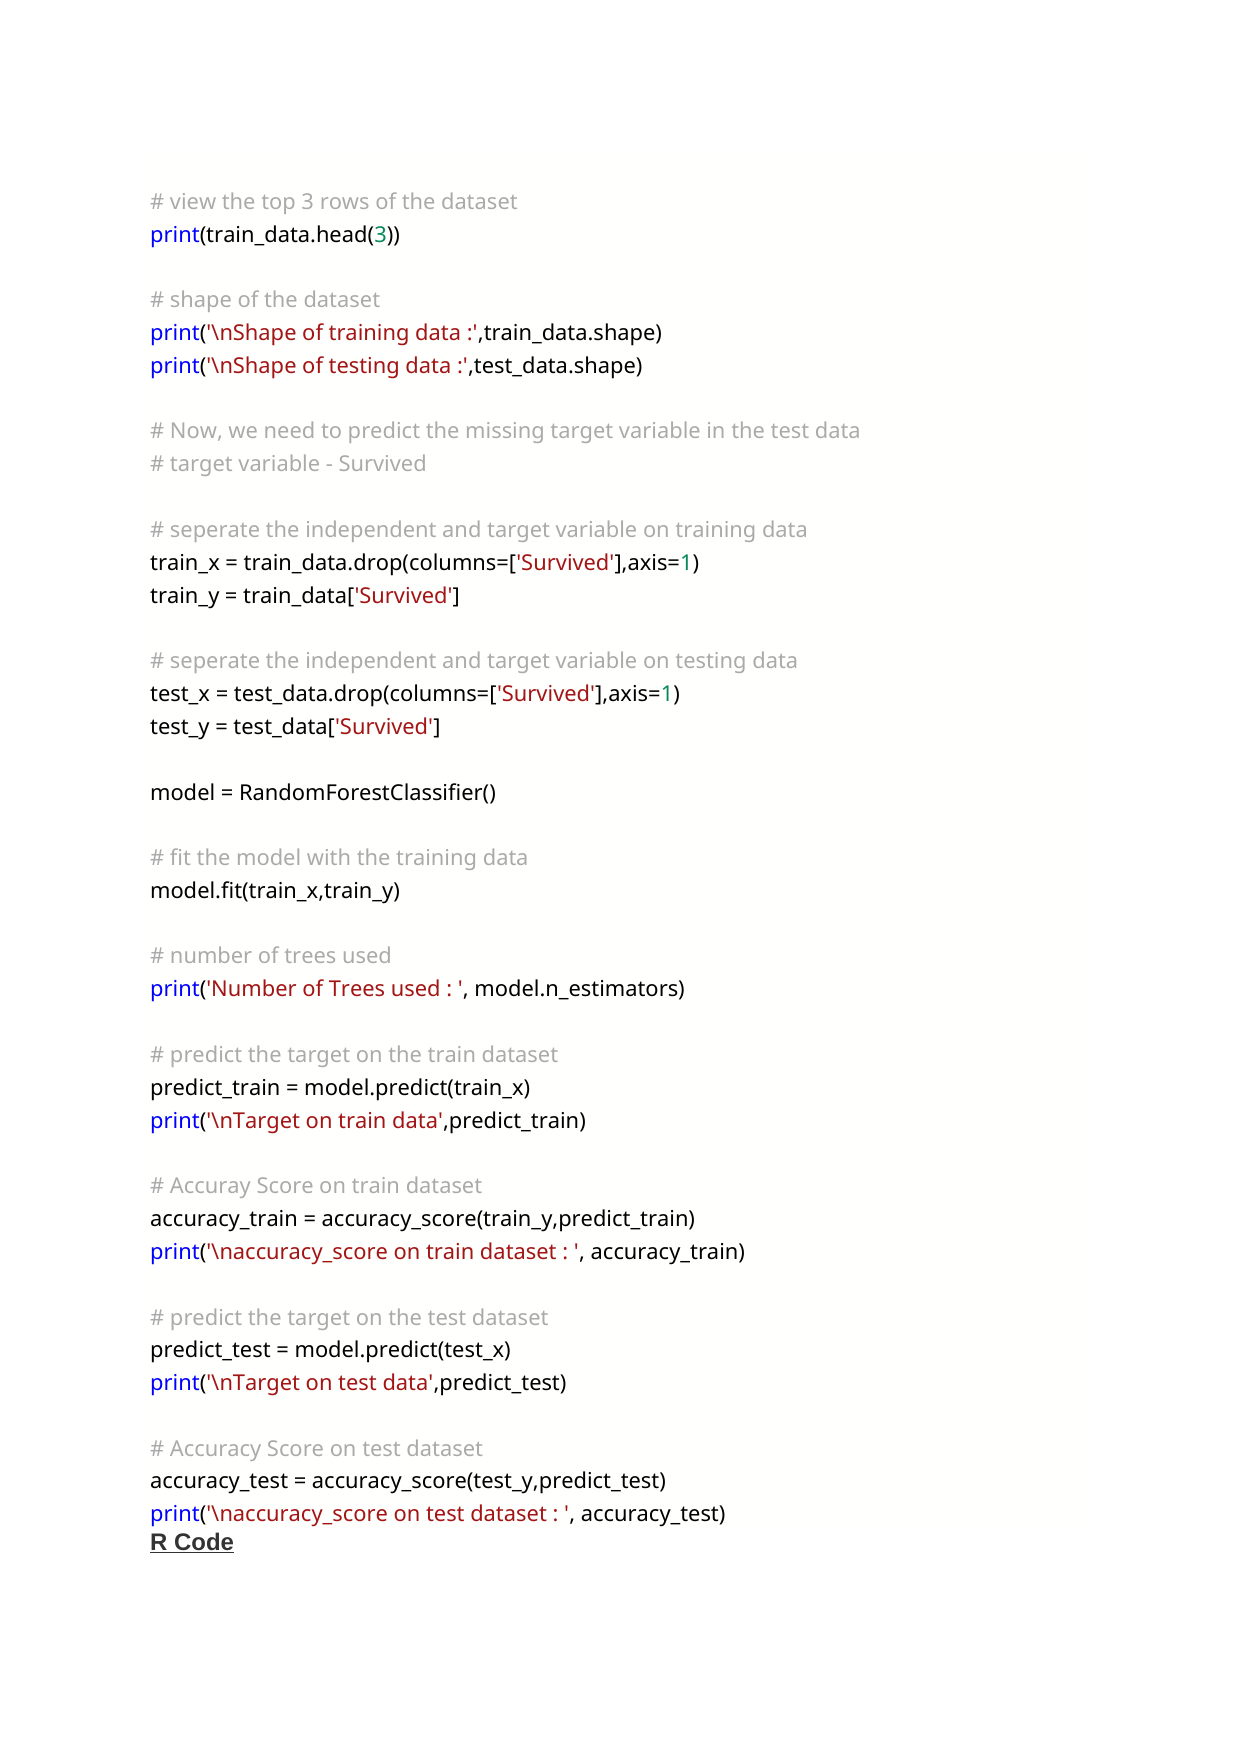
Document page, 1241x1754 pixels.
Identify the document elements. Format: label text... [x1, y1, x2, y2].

text print('\nTarget on test data',predict_test) [150, 1364, 1090, 1397]
text print('\naccuracy_score on train dataset : ', accuracy_train) [150, 1233, 1090, 1266]
text model = RandomForestClassifier() [150, 773, 1090, 806]
text print(train_data.head(3)) [150, 216, 1090, 248]
text # Now, we need to predict the missing target variable in the test data [150, 412, 1090, 445]
text test_y = test_data['Survived'] [150, 708, 1090, 741]
text accuracy_train = accuracy_score(train_y,predict_train) [150, 1200, 1090, 1233]
text accuracy_test = accuracy_score(test_y,predict_test) [150, 1462, 1090, 1495]
text test_x = test_data.drop(columns=['Survived'],axis=1) [150, 675, 1090, 708]
text predict_train = model.predict(train_x) [150, 1069, 1090, 1102]
text # number of trees used [150, 937, 1090, 970]
text # fit the model with the training data [150, 839, 1090, 872]
text train_y = train_data['Survived'] [150, 577, 1090, 609]
text R Code [150, 1528, 1090, 1556]
text print('\naccuracy_score on test dataset : ', accuracy_test) [150, 1495, 1090, 1528]
text predict_test = model.predict(test_x) [150, 1331, 1090, 1364]
text model.fit(train_x,train_y) [150, 872, 1090, 905]
text # seperate the independent and target variable on testing data [150, 642, 1090, 675]
text # predict the target on the test dataset [150, 1298, 1090, 1331]
text print('\nShape of training data :',train_data.shape) [150, 314, 1090, 347]
text print('Number of Trees used : ', model.n_estimators) [150, 970, 1090, 1003]
text print('\nTarget on train data',predict_train) [150, 1102, 1090, 1134]
text # seperate the independent and target variable on training data [150, 511, 1090, 544]
text print('\nShape of testing data :',test_data.shape) [150, 347, 1090, 380]
text # predict the target on the train dataset [150, 1036, 1090, 1069]
text train_x = train_data.drop(columns=['Survived'],axis=1) [150, 544, 1090, 577]
text # view the top 3 rows of the dataset [150, 183, 1090, 216]
text # target variable - Survived [150, 445, 1090, 478]
text # Accuracy Score on test dataset [150, 1430, 1090, 1462]
text # Accuray Score on train dataset [150, 1167, 1090, 1200]
text # shape of the dataset [150, 281, 1090, 314]
